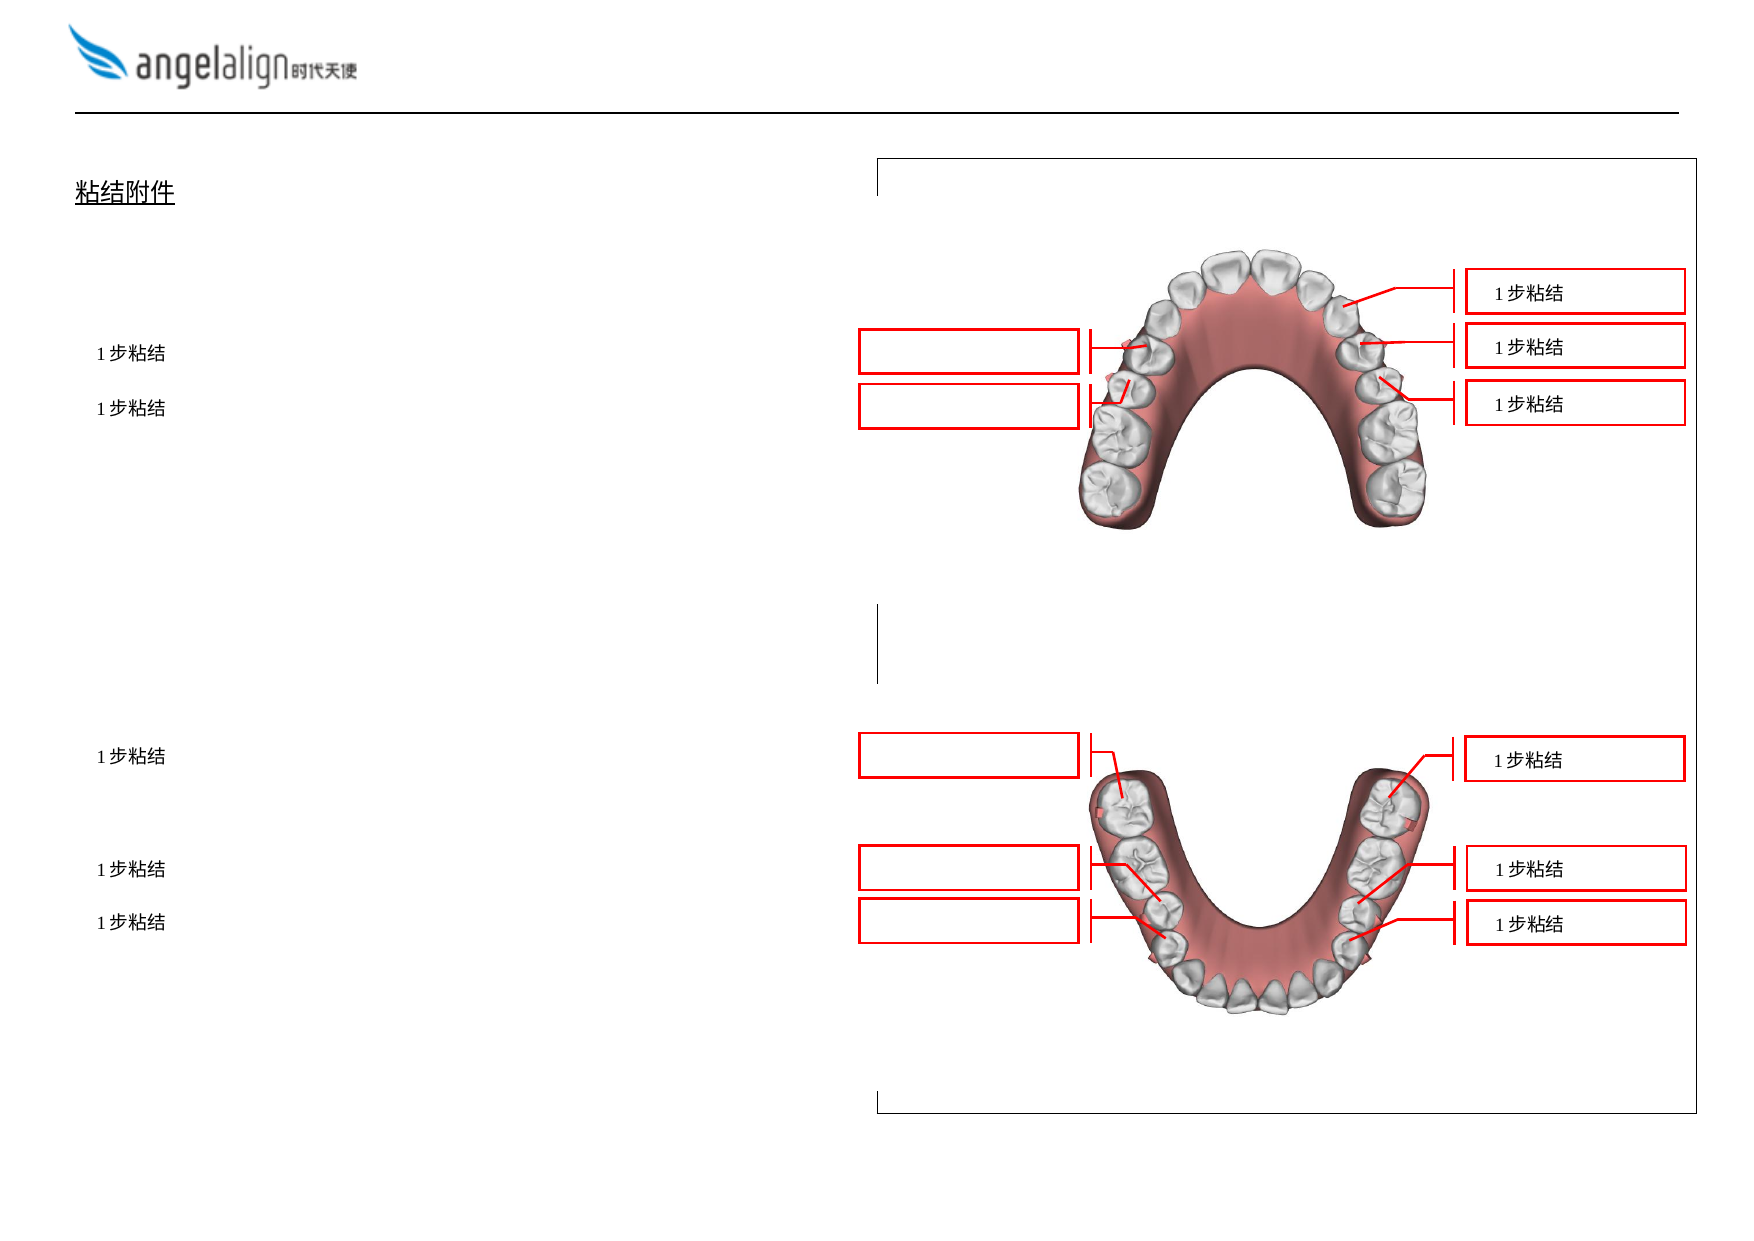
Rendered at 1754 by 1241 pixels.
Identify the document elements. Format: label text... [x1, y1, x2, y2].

picture [865, 684, 1644, 1091]
picture [865, 196, 1644, 604]
text 粘结附件 [75, 158, 855, 223]
picture [47, 14, 374, 102]
table_header [878, 159, 1696, 1113]
